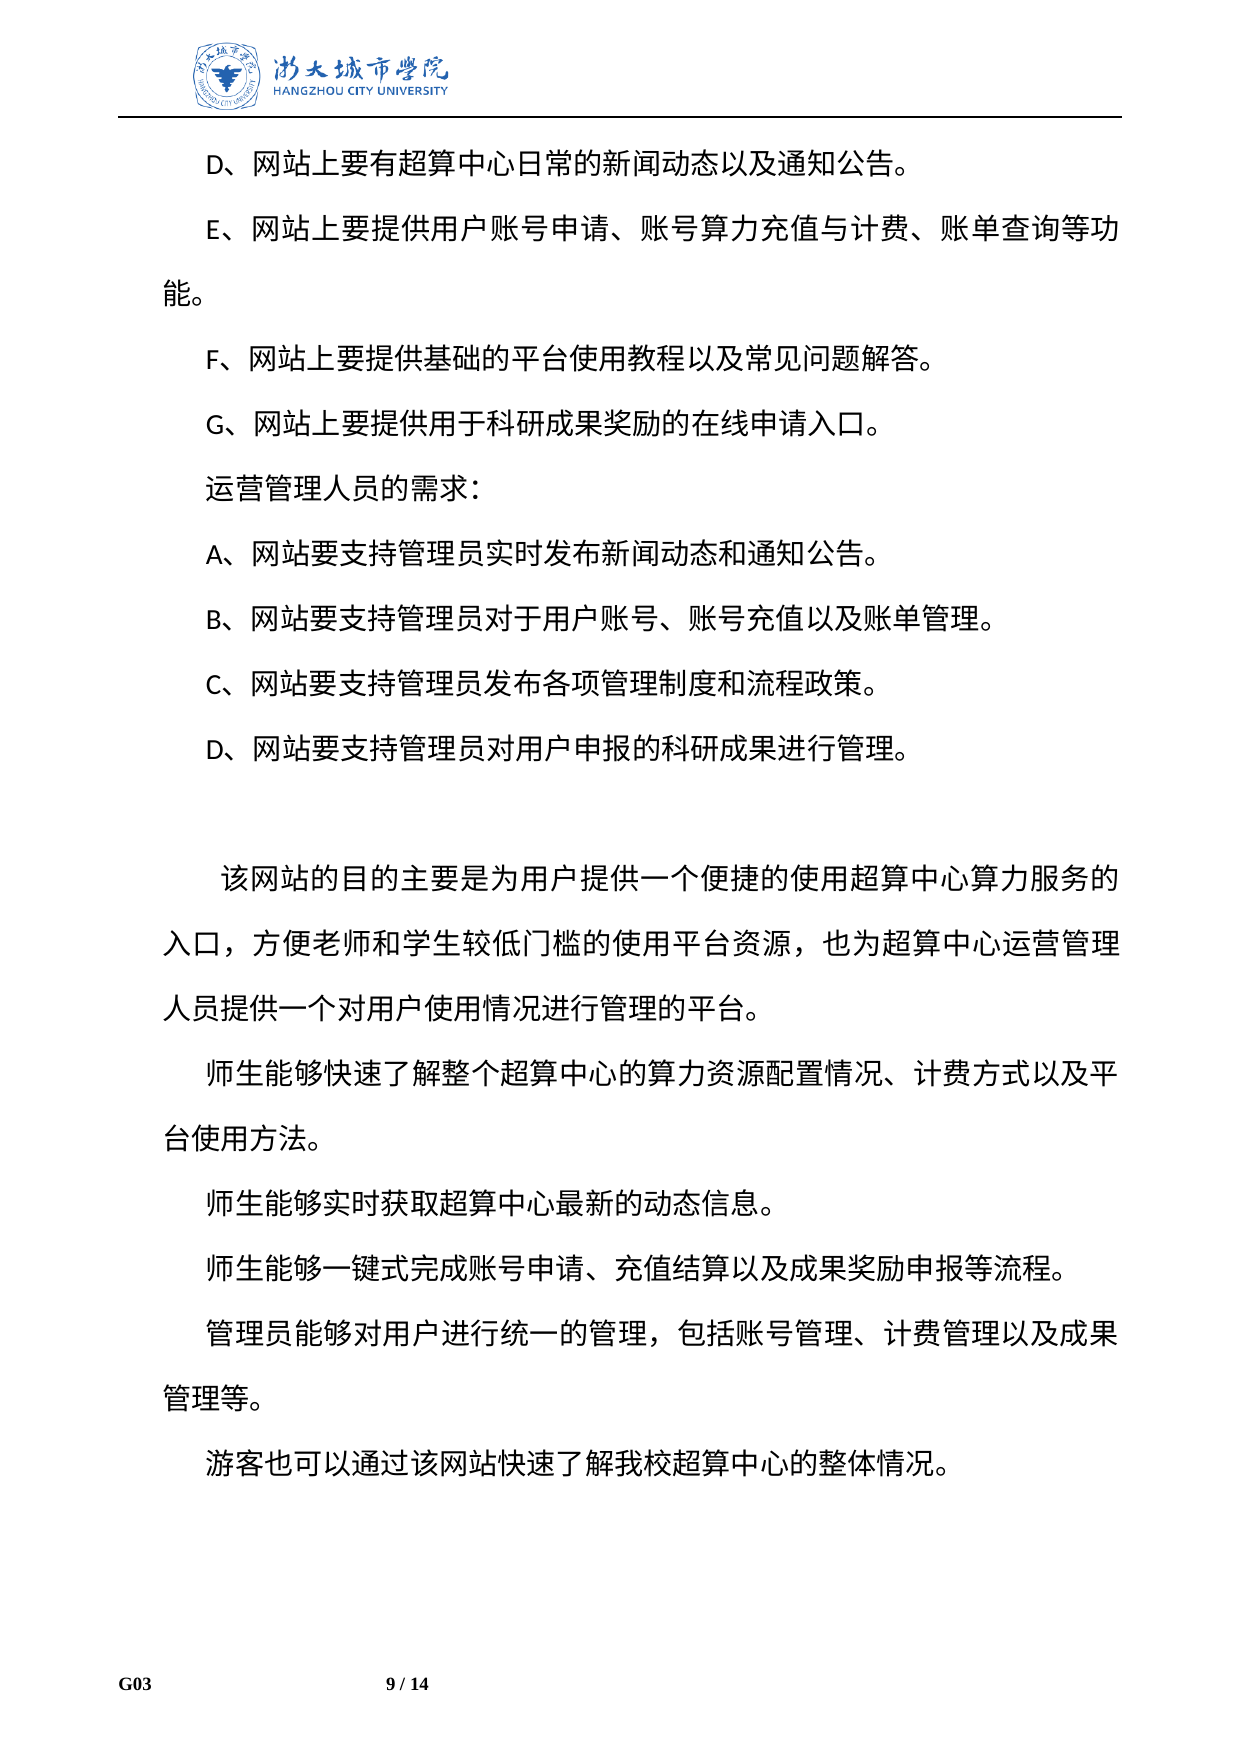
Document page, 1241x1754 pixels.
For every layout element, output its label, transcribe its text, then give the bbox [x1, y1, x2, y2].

list 运营管理人员的需求： [162, 454, 1122, 519]
list G、网站上要提供用于科研成果奖励的在线申请入口。 [162, 389, 1122, 454]
list D、网站上要有超算中心日常的新闻动态以及通知公告。 [162, 129, 1122, 194]
list D、网站要支持管理员对用户申报的科研成果进行管理。 [162, 714, 1122, 779]
text 该网站的目的主要是为用户提供一个便捷的使用超算中心算力服务的入口，方便老师和学生较低门槛的使用平台资源，也为超算中心运营管理人员提供一个对用户使用情况进行管理的平台。 [162, 844, 1122, 1039]
picture [187, 41, 454, 115]
text 师生能够一键式完成账号申请、充值结算以及成果奖励申报等流程。 [162, 1234, 1122, 1299]
list F、网站上要提供基础的平台使用教程以及常见问题解答。 [162, 324, 1122, 389]
list C、网站要支持管理员发布各项管理制度和流程政策。 [162, 649, 1122, 714]
list E、网站上要提供用户账号申请、账号算力充值与计费、账单查询等功能。 [162, 194, 1122, 324]
list A、网站要支持管理员实时发布新闻动态和通知公告。 [162, 519, 1122, 584]
list B、网站要支持管理员对于用户账号、账号充值以及账单管理。 [162, 584, 1122, 649]
text 师生能够实时获取超算中心最新的动态信息。 [162, 1169, 1122, 1234]
text 游客也可以通过该网站快速了解我校超算中心的整体情况。 [162, 1429, 1122, 1494]
text 师生能够快速了解整个超算中心的算力资源配置情况、计费方式以及平台使用方法。 [162, 1039, 1122, 1169]
text 管理员能够对用户进行统一的管理，包括账号管理、计费管理以及成果管理等。 [162, 1299, 1122, 1429]
